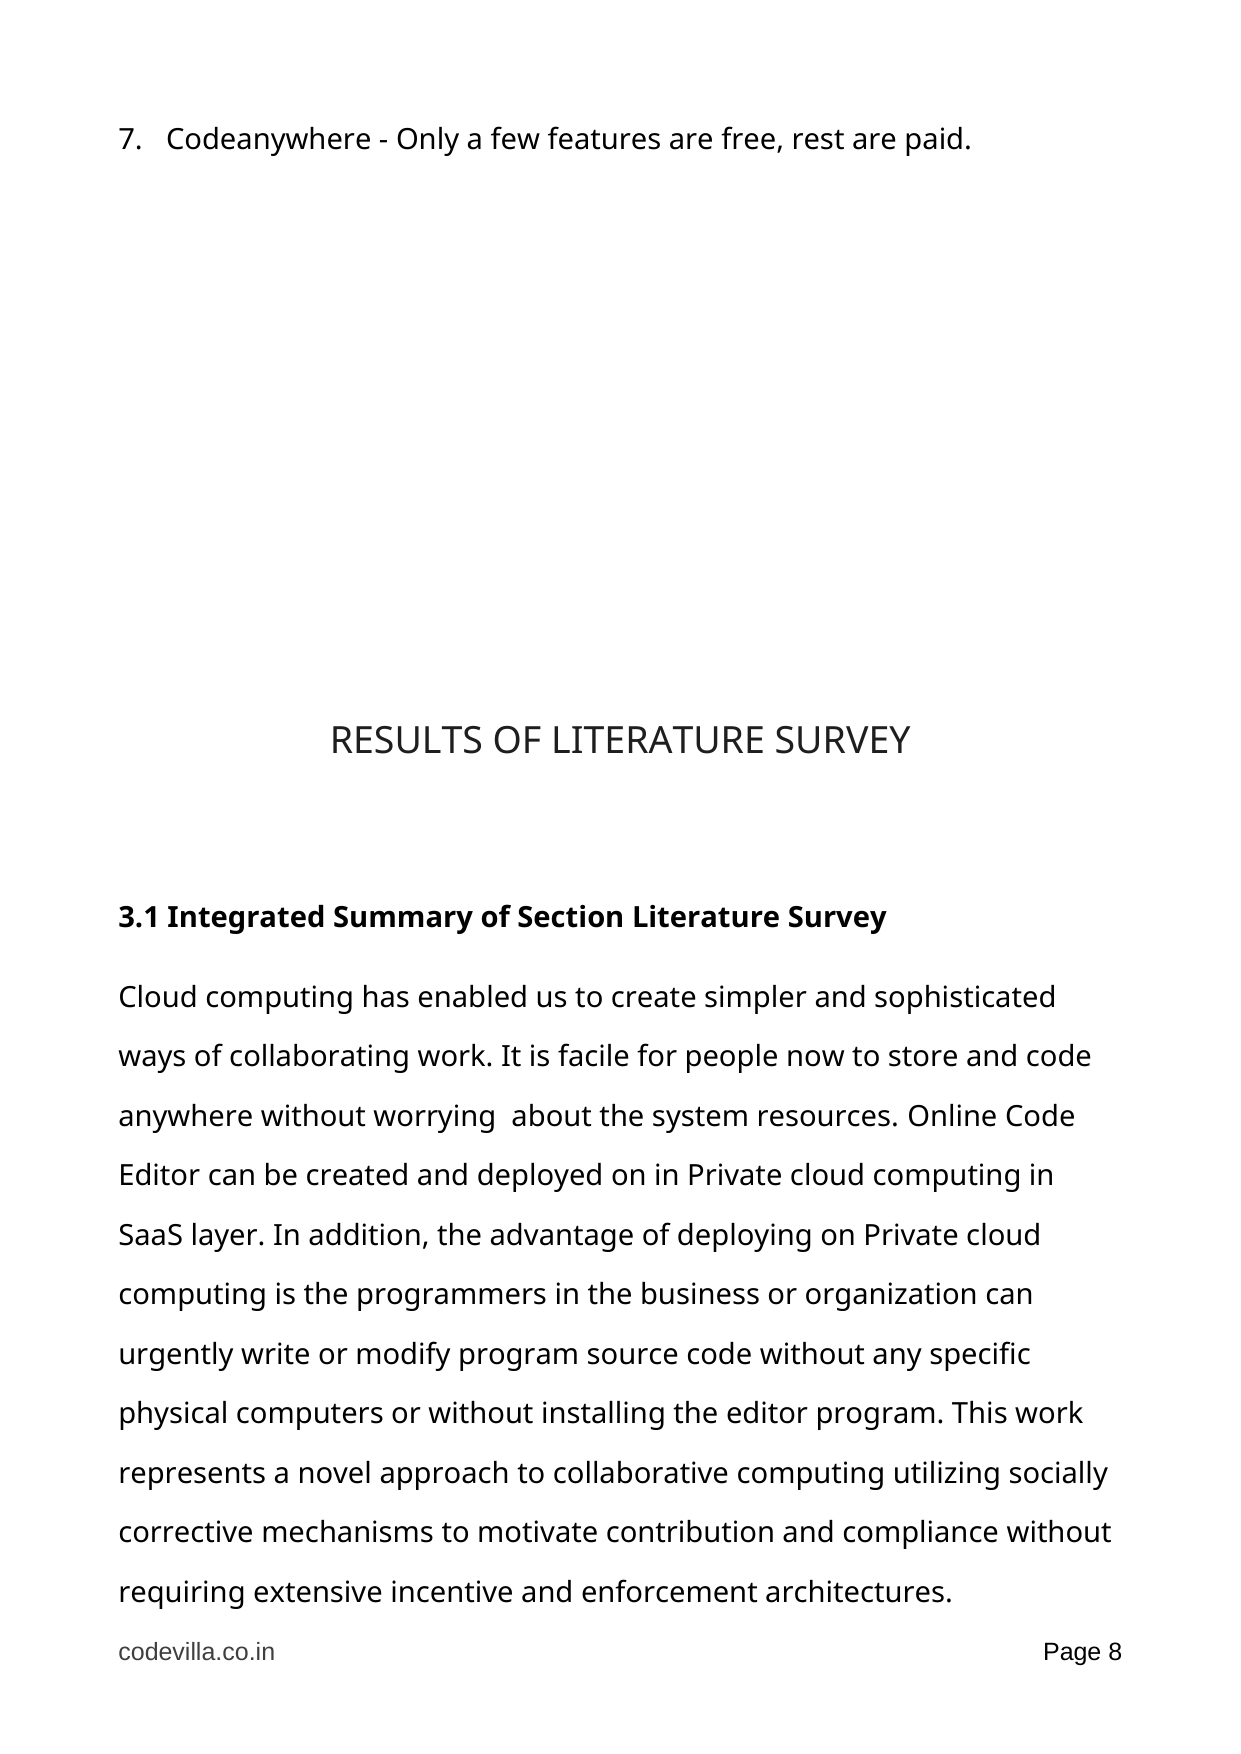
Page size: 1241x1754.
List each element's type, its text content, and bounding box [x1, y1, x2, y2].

text 3.1 Integrated Summary of Section Literature Survey [118, 897, 1122, 936]
text RESULTS OF LITERATURE SURVEY [118, 713, 1122, 764]
list Codeanywhere - Only a few features are free, rest are paid. [118, 118, 1122, 158]
text Cloud computing has enabled us to create simpler and sophisticated ways of collaborating work. It is facile for people now to store and code anywhere without worrying about the system resources. Online Code Editor can be created and deployed on in Private cloud computing in SaaS layer. In addition, the advantage of deploying on Private cloud computing is the programmers in the business or organization can urgently write or modify program source code without any specific physical computers or without installing the editor program. This work represents a novel approach to collaborative computing utilizing socially corrective mechanisms to motivate contribution and compliance without requiring extensive incentive and enforcement architectures. [118, 976, 1122, 1611]
